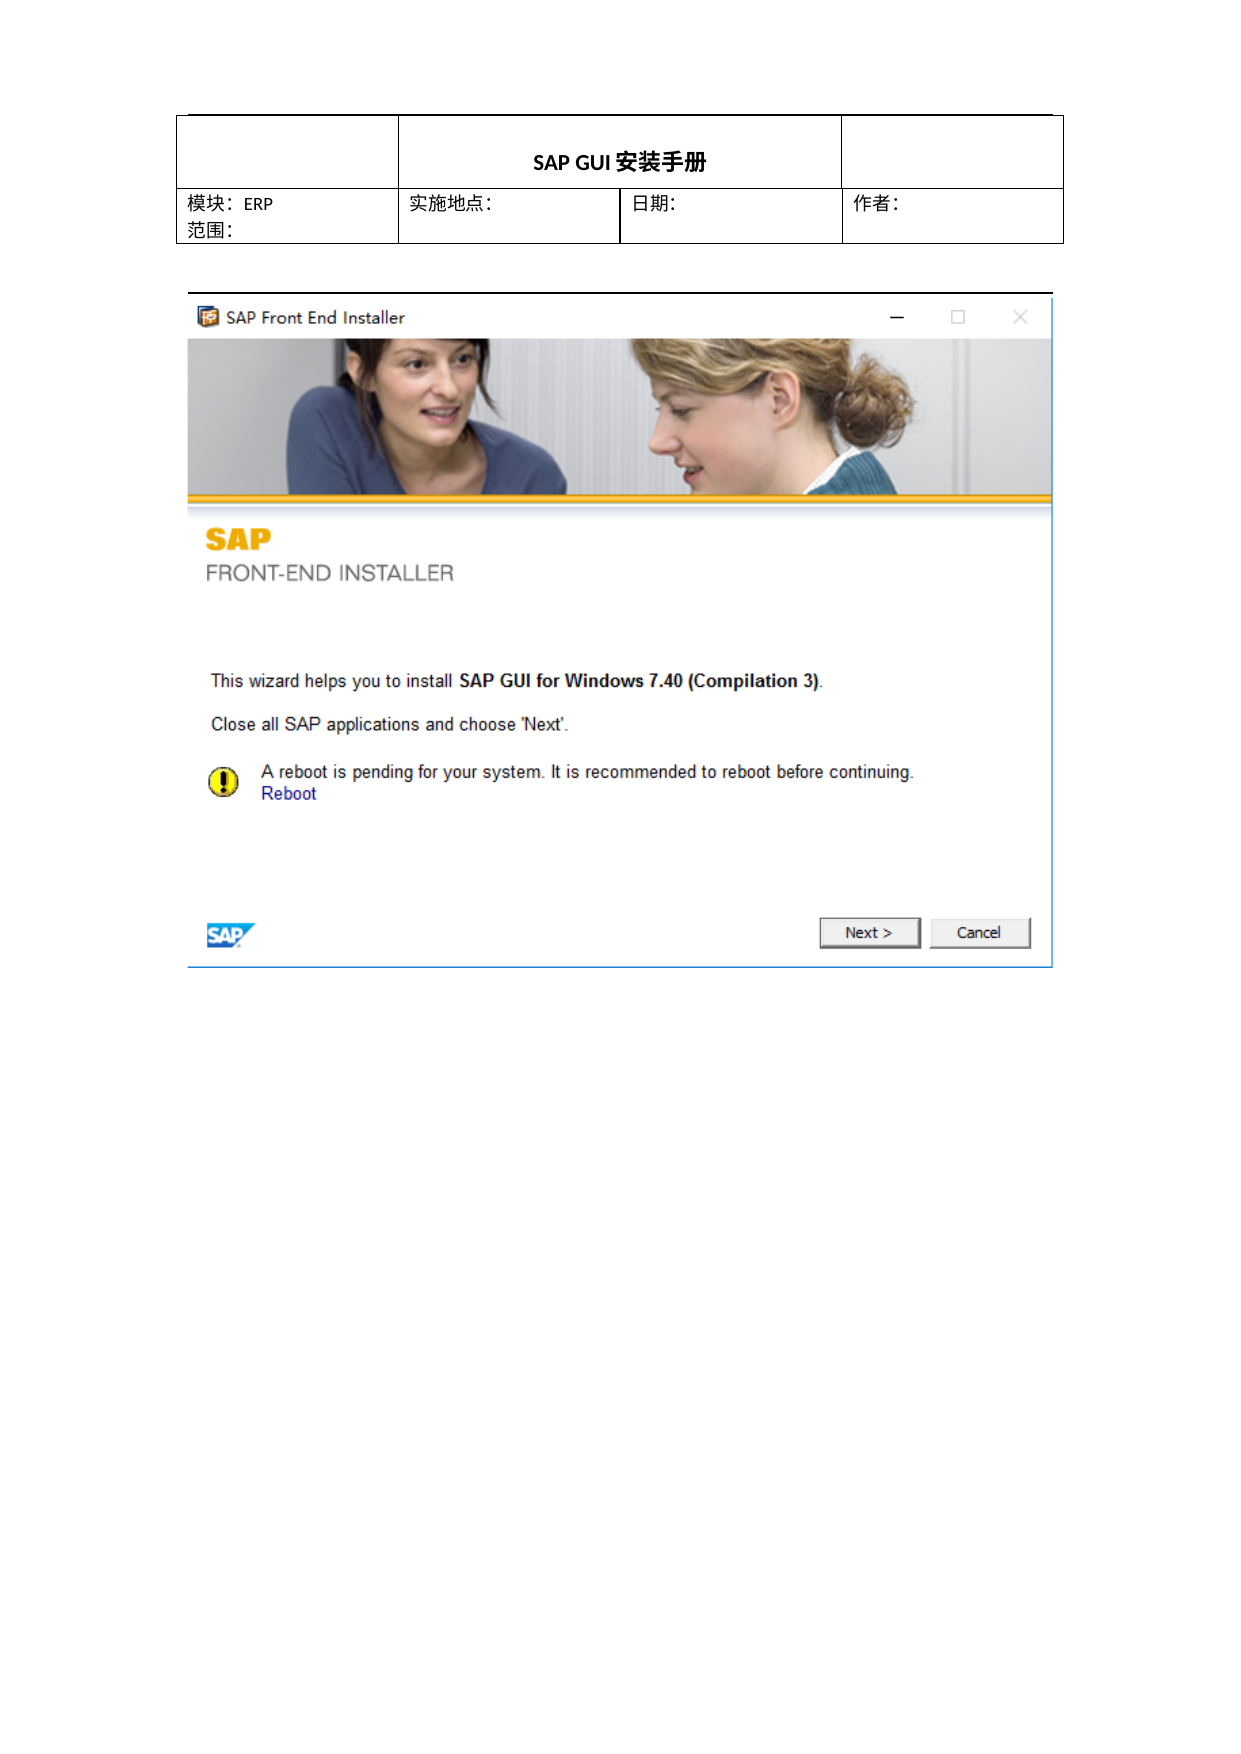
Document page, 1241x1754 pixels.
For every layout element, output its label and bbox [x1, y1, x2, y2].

picture [187, 298, 1053, 968]
